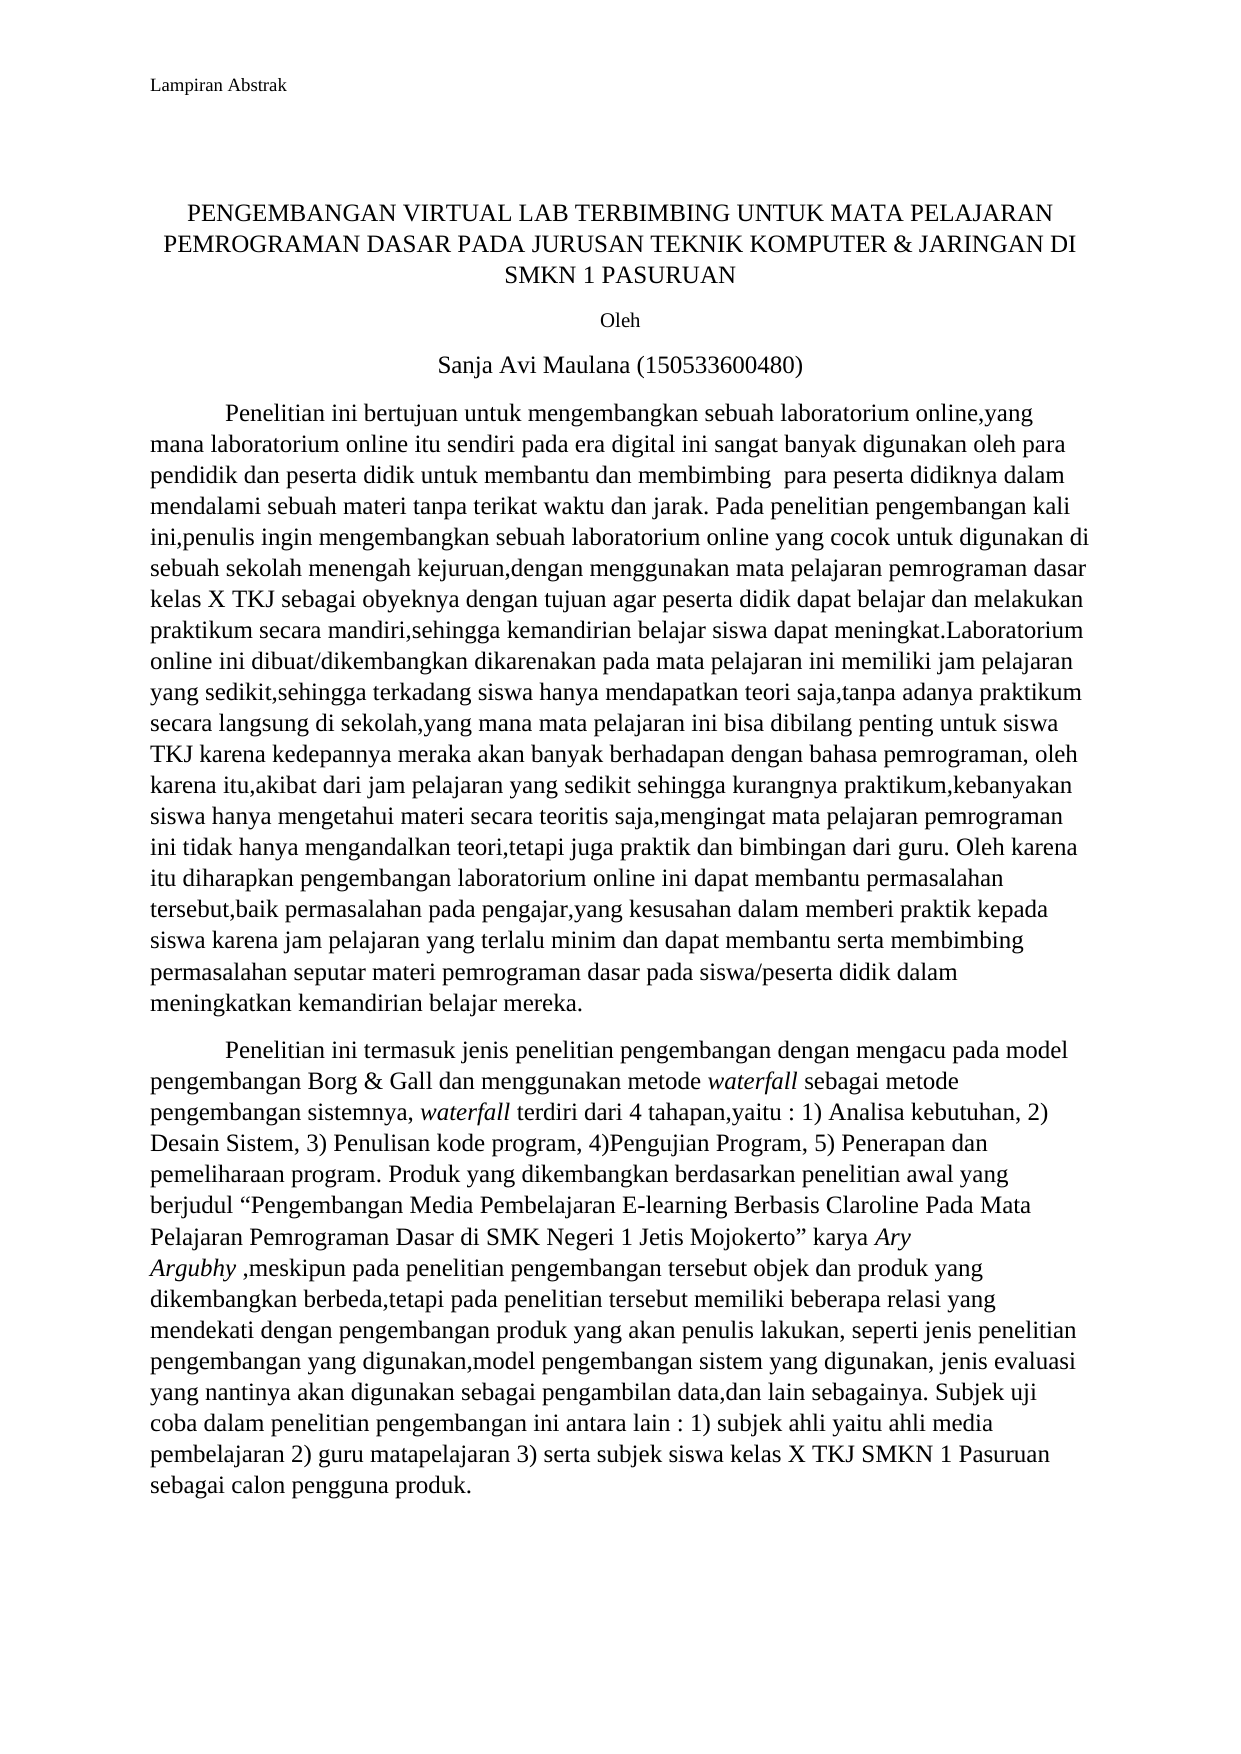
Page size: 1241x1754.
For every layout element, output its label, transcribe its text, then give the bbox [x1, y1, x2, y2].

text Sanja Avi Maulana (150533600480) [150, 350, 1090, 379]
text PENGEMBANGAN VIRTUAL LAB TERBIMBING UNTUK MATA PELAJARAN PEMROGRAMAN DASAR PADA JURUSAN TEKNIK KOMPUTER & JARINGAN DI SMKN 1 PASURUAN [150, 198, 1090, 288]
text Penelitian ini bertujuan untuk mengembangkan sebuah laboratorium online,yang mana laboratorium online itu sendiri pada era digital ini sangat banyak digunakan oleh para pendidik dan peserta didik untuk membantu dan membimbing para peserta didiknya dalam mendalami sebuah materi tanpa terikat waktu dan jarak. Pada penelitian pengembangan kali ini,penulis ingin mengembangkan sebuah laboratorium online yang cocok untuk digunakan di sebuah sekolah menengah kejuruan,dengan menggunakan mata pelajaran pemrograman dasar kelas X TKJ sebagai obyeknya dengan tujuan agar peserta didik dapat belajar dan melakukan praktikum secara mandiri,sehingga kemandirian belajar siswa dapat meningkat.Laboratorium online ini dibuat/dikembangkan dikarenakan pada mata pelajaran ini memiliki jam pelajaran yang sedikit,sehingga terkadang siswa hanya mendapatkan teori saja,tanpa adanya praktikum secara langsung di sekolah,yang mana mata pelajaran ini bisa dibilang penting untuk siswa TKJ karena kedepannya meraka akan banyak berhadapan dengan bahasa pemrograman, oleh karena itu,akibat dari jam pelajaran yang sedikit sehingga kurangnya praktikum,kebanyakan siswa hanya mengetahui materi secara teoritis saja,mengingat mata pelajaran pemrograman ini tidak hanya mengandalkan teori,tetapi juga praktik dan bimbingan dari guru. Oleh karena itu diharapkan pengembangan laboratorium online ini dapat membantu permasalahan tersebut,baik permasalahan pada pengajar,yang kesusahan dalam memberi praktik kepada siswa karena jam pelajaran yang terlalu minim dan dapat membantu serta membimbing permasalahan seputar materi pemrograman dasar pada siswa/peserta didik dalam meningkatkan kemandirian belajar mereka. [150, 398, 1090, 1016]
text Oleh [150, 307, 1090, 332]
text Penelitian ini termasuk jenis penelitian pengembangan dengan mengacu pada model pengembangan Borg & Gall dan menggunakan metode waterfall sebagai metode pengembangan sistemnya, waterfall terdiri dari 4 tahapan,yaitu : 1) Analisa kebutuhan, 2) Desain Sistem, 3) Penulisan kode program, 4)Pengujian Program, 5) Penerapan dan pemeliharaan program. Produk yang dikembangkan berdasarkan penelitian awal yang berjudul “Pengembangan Media Pembelajaran E-learning Berbasis Claroline Pada Mata Pelajaran Pemrograman Dasar di SMK Negeri 1 Jetis Mojokerto” karya Ary Argubhy ,meskipun pada penelitian pengembangan tersebut objek dan produk yang dikembangkan berbeda,tetapi pada penelitian tersebut memiliki beberapa relasi yang mendekati dengan pengembangan produk yang akan penulis lakukan, seperti jenis penelitian pengembangan yang digunakan,model pengembangan sistem yang digunakan, jenis evaluasi yang nantinya akan digunakan sebagai pengambilan data,dan lain sebagainya. Subjek uji coba dalam penelitian pengembangan ini antara lain : 1) subjek ahli yaitu ahli media pembelajaran 2) guru matapelajaran 3) serta subjek siswa kelas X TKJ SMKN 1 Pasuruan sebagai calon pengguna produk. [150, 1035, 1090, 1499]
